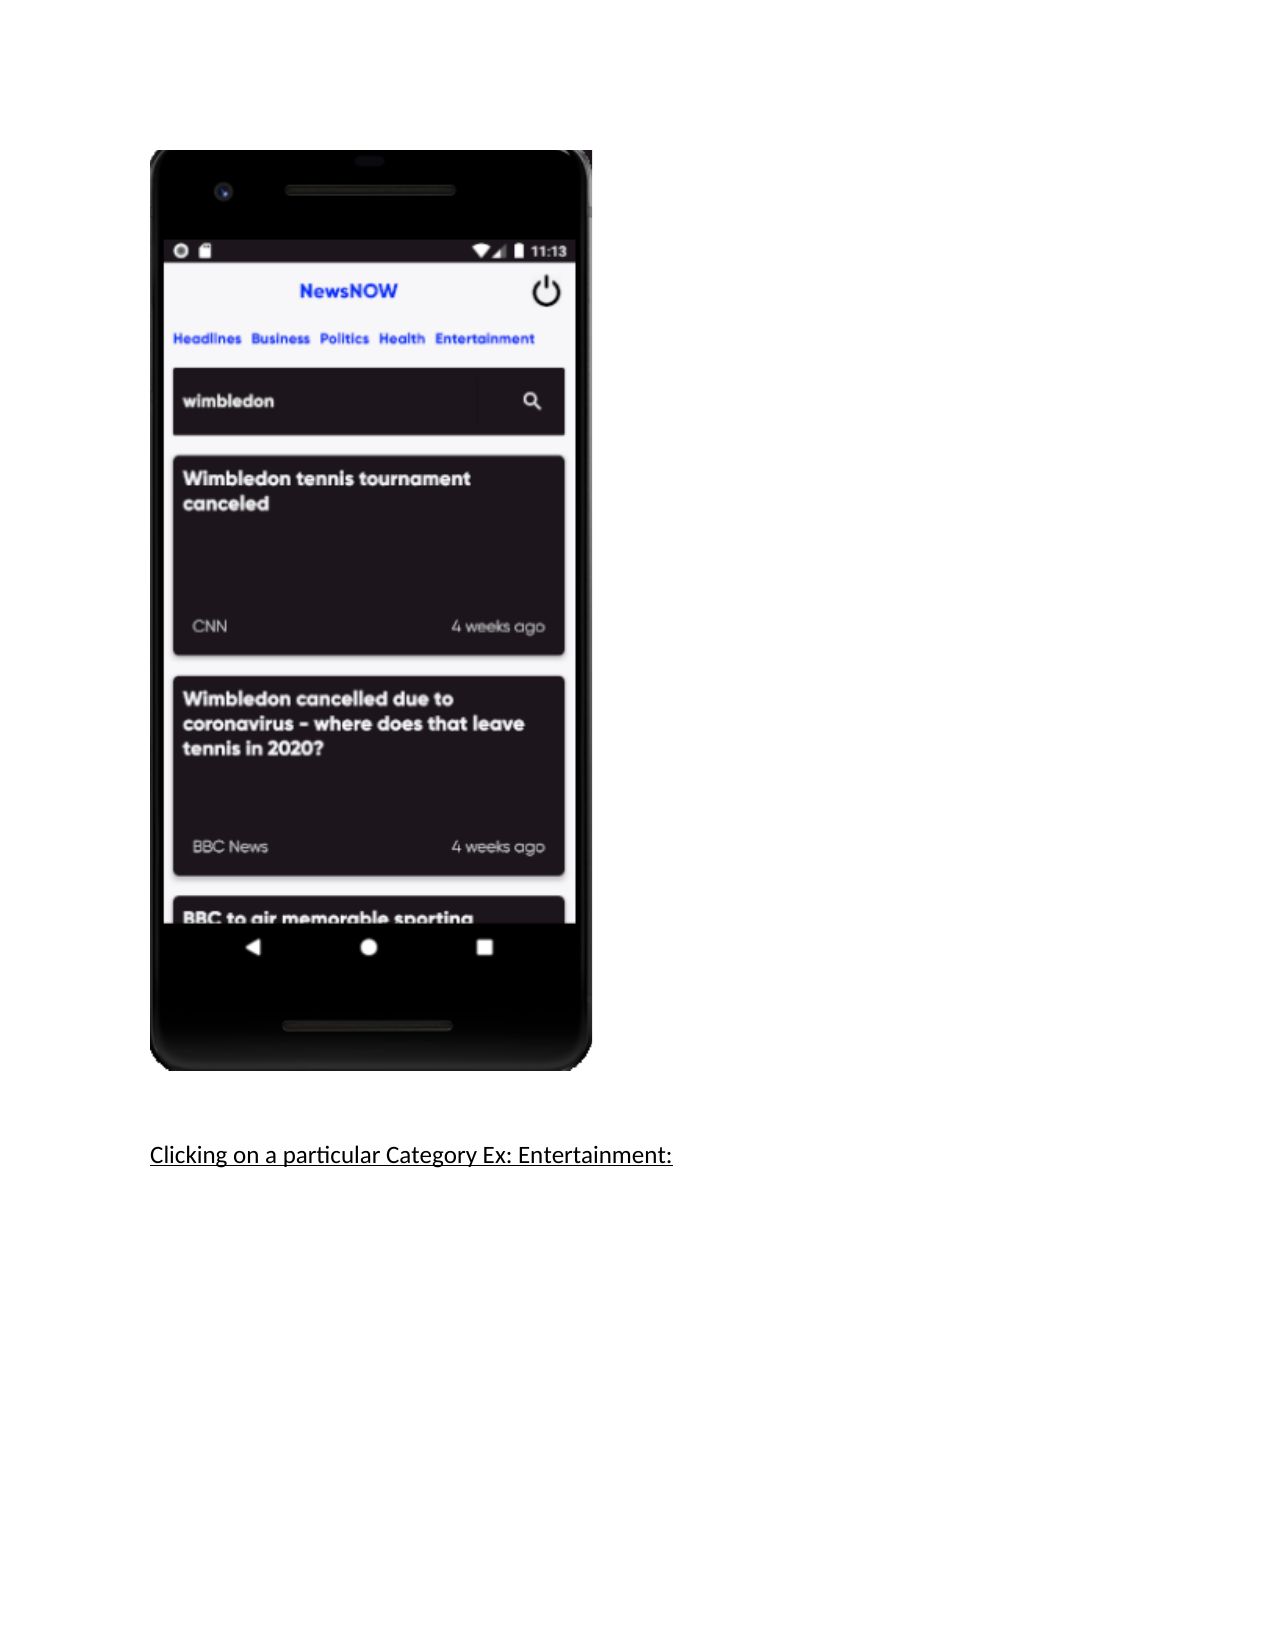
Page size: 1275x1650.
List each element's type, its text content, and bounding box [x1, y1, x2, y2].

text Clicking on a particular Category Ex: Entertainment: [150, 1139, 1125, 1169]
picture [150, 150, 593, 1071]
